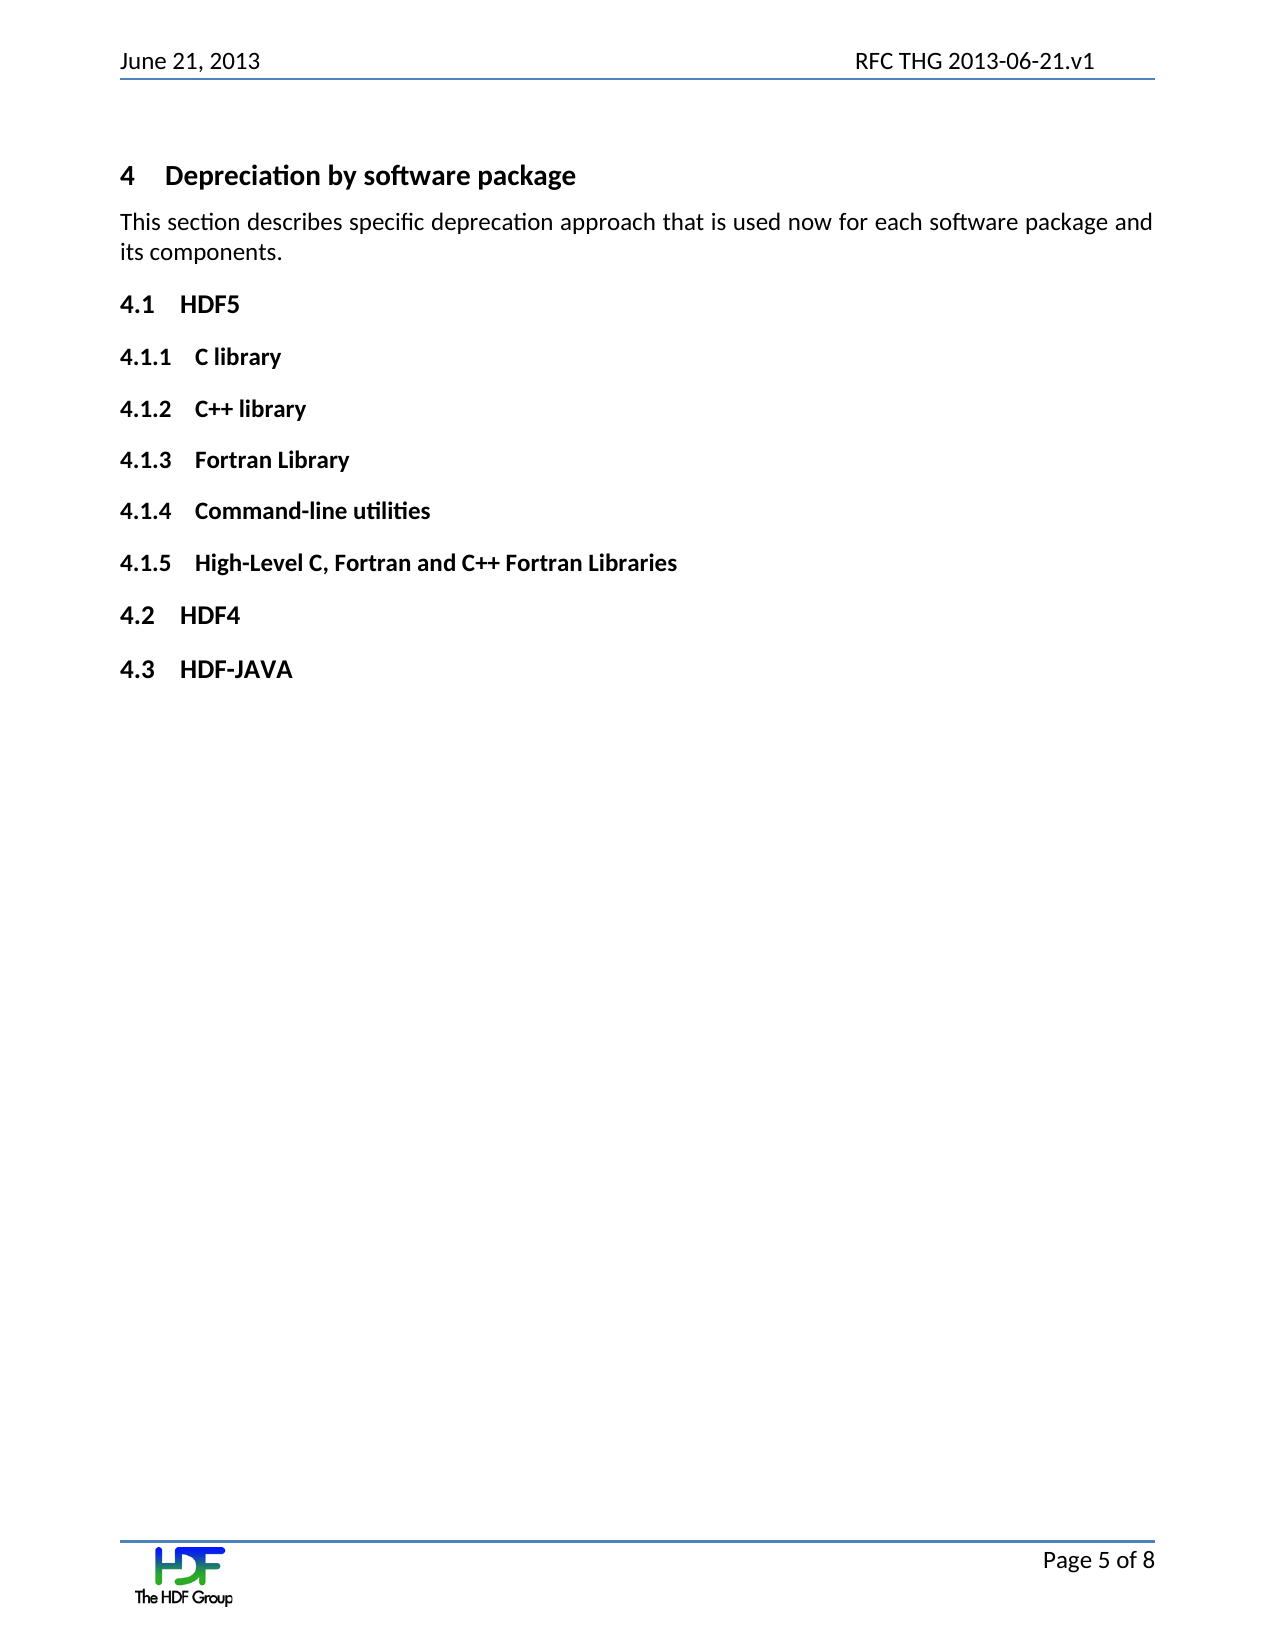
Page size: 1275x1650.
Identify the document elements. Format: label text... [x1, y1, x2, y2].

subtitle C++ library [120, 393, 1155, 423]
subtitle High-Level C, Fortran and C++ Fortran Libraries [120, 547, 1155, 577]
subtitle HDF-JAVA [120, 652, 1155, 685]
subtitle Command-line utilities [120, 495, 1155, 526]
subtitle HDF5 [120, 287, 1155, 321]
text This section describes specific deprecation approach that is used now for each software package and its components. [120, 206, 1155, 267]
subtitle Fortran Library [120, 444, 1155, 474]
subtitle HDF4 [120, 598, 1155, 631]
picture [135, 1547, 233, 1607]
subtitle Depreciation by software package [120, 157, 1155, 193]
subtitle C library [120, 341, 1155, 372]
